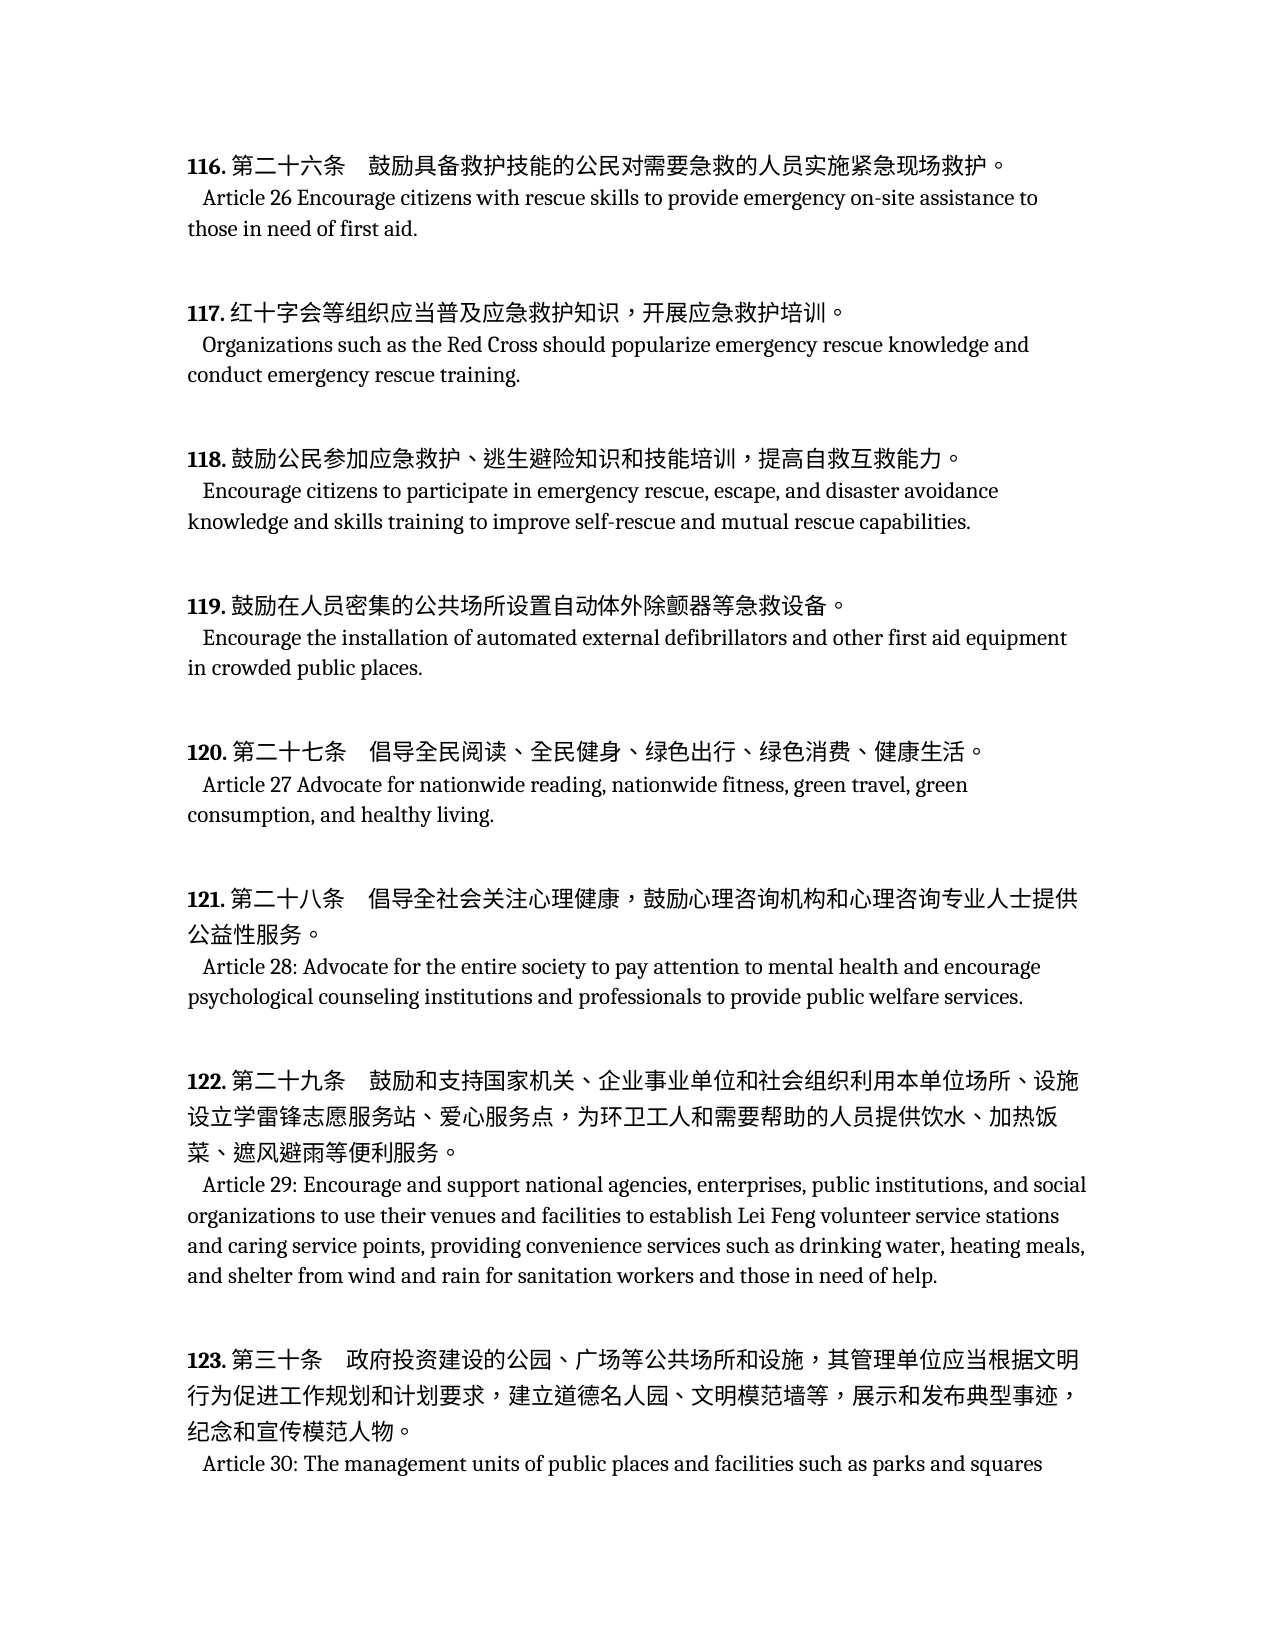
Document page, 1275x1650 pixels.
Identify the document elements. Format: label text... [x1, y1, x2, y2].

text 122. 第二十九条 鼓励和支持国家机关、企业事业单位和社会组织利用本单位场所、设施设立学雷锋志愿服务站、爱心服务点，为环卫工人和需要帮助的人员提供饮水、加热饭菜、遮风避雨等便利服务。 Article 29: Encourage and support national agencies, enterprises, public institutions, and social organizations to use their venues and facilities to establish Lei Feng volunteer service stations and caring service points, providing convenience services such as drinking water, heating meals, and shelter from wind and rain for sanitation workers and those in need of help. [187, 1065, 1087, 1319]
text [187, 1344, 1087, 1477]
text 119. 鼓励在人员密集的公共场所设置自动体外除颤器等急救设备。 Encourage the installation of automated external defibrillators and other first aid equipment in crowded public places. [187, 590, 1087, 712]
text 120. 第二十七条 倡导全民阅读、全民健身、绿色出行、绿色消费、健康生活。 Article 27 Advocate for nationwide reading, nationwide fitness, green travel, green consumption, and healthy living. [187, 736, 1087, 858]
text 118. 鼓励公民参加应急救护、逃生避险知识和技能培训，提高自救互救能力。 Encourage citizens to participate in emergency rescue, escape, and disaster avoidance knowledge and skills training to improve self-rescue and mutual rescue capabilities. [187, 443, 1087, 565]
text 117. 红十字会等组织应当普及应急救护知识，开展应急救护培训。 Organizations such as the Red Cross should popularize emergency rescue knowledge and conduct emergency rescue training. [187, 297, 1087, 418]
text 116. 第二十六条 鼓励具备救护技能的公民对需要急救的人员实施紧急现场救护。 Article 26 Encourage citizens with rescue skills to provide emergency on-site assistance to those in need of first aid. [187, 150, 1087, 272]
text 121. 第二十八条 倡导全社会关注心理健康，鼓励心理咨询机构和心理咨询专业人士提供公益性服务。 Article 28: Advocate for the entire society to pay attention to mental health and encourage psychological counseling institutions and professionals to provide public welfare services. [187, 883, 1087, 1041]
